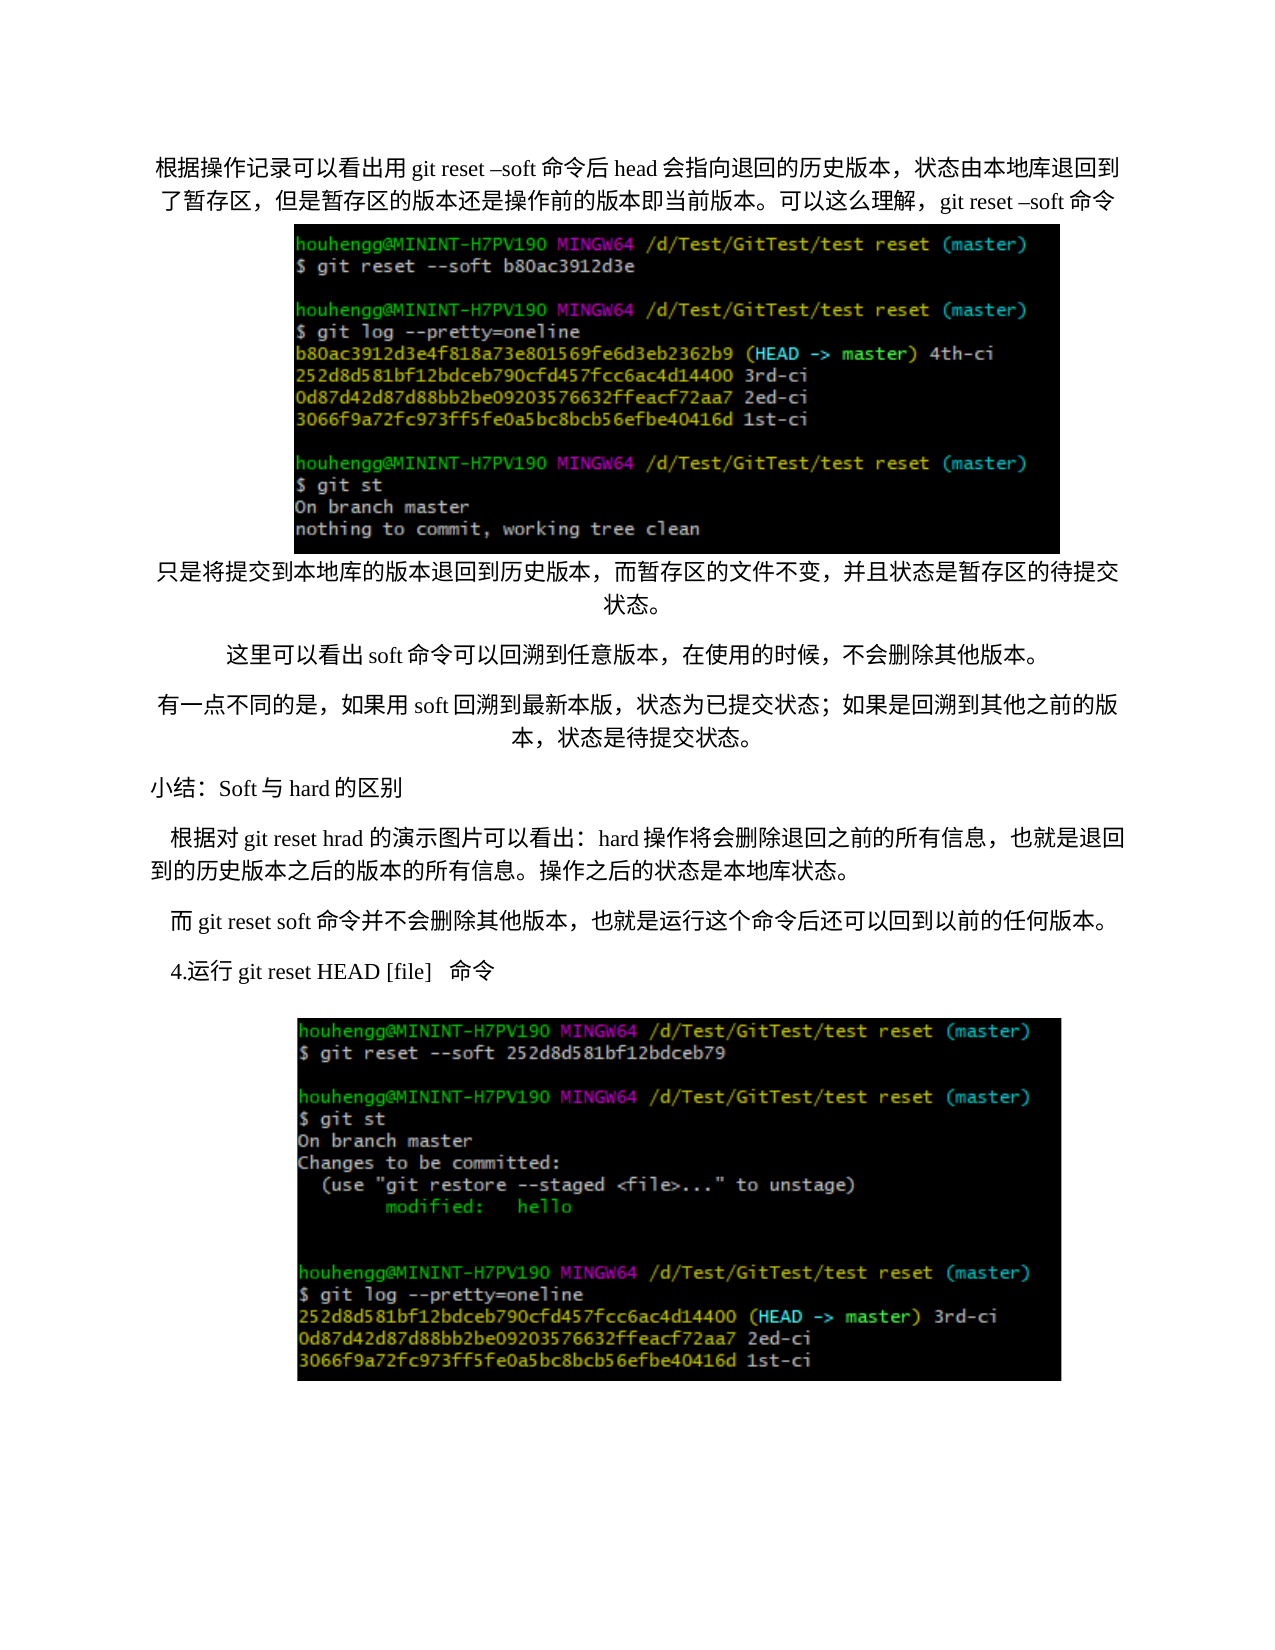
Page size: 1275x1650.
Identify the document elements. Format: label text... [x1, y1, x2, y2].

text 而git reset soft命令并不会删除其他版本，也就是运行这个命令后还可以回到以前的任何版本。 [150, 903, 1125, 936]
text 根据对git reset hrad 的演示图片可以看出：hard操作将会删除退回之前的所有信息，也就是退回到的历史版本之后的版本的所有信息。操作之后的状态是本地库状态。 [150, 820, 1125, 886]
text 这里可以看出soft命令可以回溯到任意版本，在使用的时候，不会删除其他版本。 [150, 637, 1125, 670]
text 小结：Soft与hard的区别 [150, 770, 1125, 803]
picture [297, 1018, 1062, 1381]
text 4.运行git reset HEAD [file] 命令 [150, 953, 1125, 986]
picture [294, 224, 1060, 554]
text 有一点不同的是，如果用soft回溯到最新本版，状态为已提交状态；如果是回溯到其他之前的版本，状态是待提交状态。 [150, 687, 1125, 753]
